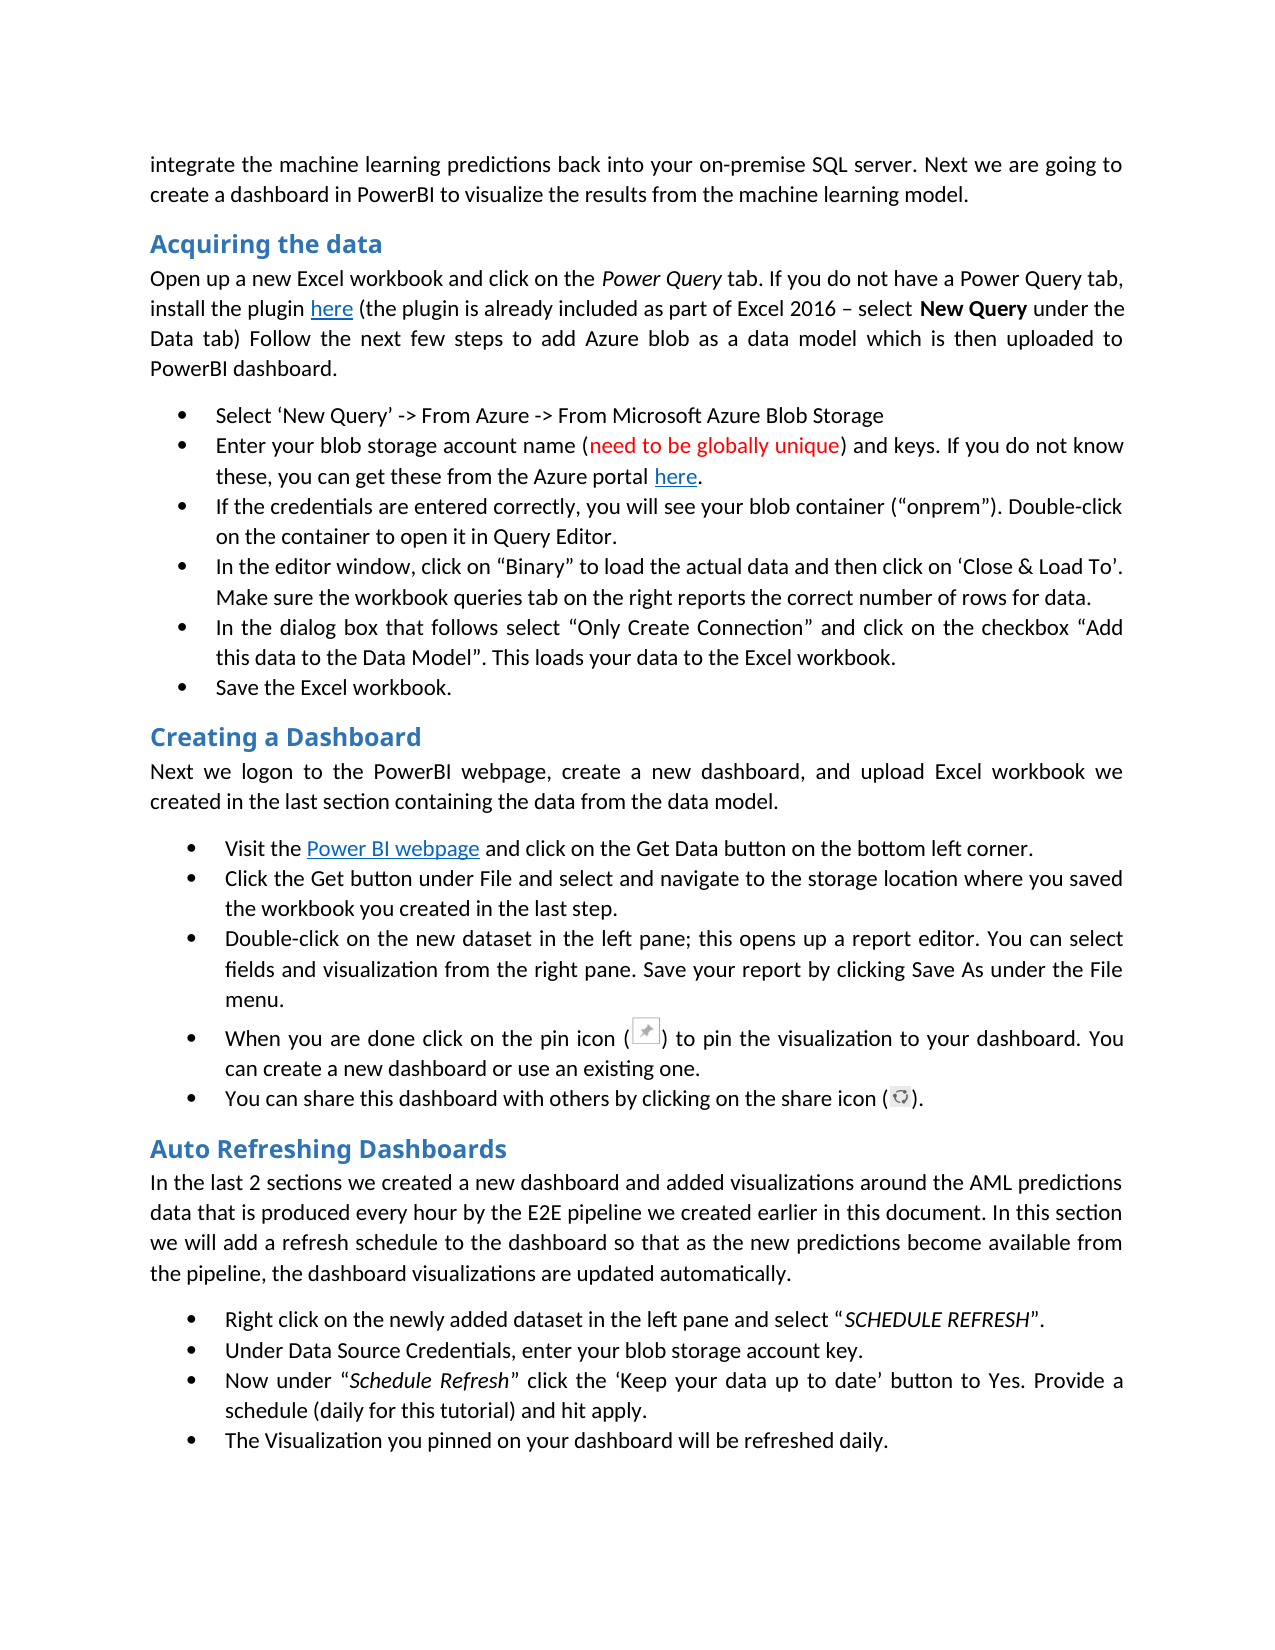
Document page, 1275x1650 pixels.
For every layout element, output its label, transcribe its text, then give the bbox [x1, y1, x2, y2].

list The Visualization you pinned on your dashboard will be refreshed daily. [187, 1426, 1125, 1454]
list Double-click on the new dataset in the left pane; this opens up a report editor. You can select fields and visualization from the right pane. Save your report by clicking Save As under the File menu. [187, 924, 1125, 1013]
list Visit the Power BI webpage and click on the Get Data button on the bottom left corner. [187, 834, 1125, 862]
list Right click on the newly added dataset in the left pane and select “SCHEDULE REFRESH”. [187, 1306, 1125, 1334]
list In the dialog box that follows select “Only Create Connection” and click on the checkbox “Add this data to the Data Model”. This loads your data to the Excel workbook. [178, 613, 1125, 671]
picture [889, 1086, 912, 1107]
subtitle Creating a Dashboard [150, 720, 1125, 754]
list You can share this dashboard with others by clicking on the share icon (). [187, 1084, 1125, 1112]
subtitle Acquiring the data [150, 227, 1125, 261]
list Select ‘New Query’ -> From Azure -> From Microsoft Azure Blob Storage [178, 401, 1125, 429]
list When you are done click on the pin icon () to pin the visualization to your dashboard. You can create a new dashboard or use an existing one. [187, 1015, 1125, 1082]
text Open up a new Excel workbook and click on the Power Query tab. If you do not have a Power Query tab, install the plugin here (the plugin is already included as part of Excel 2016 – select New Query under the Data tab) Follow the next few steps to add Azure blob as a data model which is then uploaded to PowerBI dashboard. [150, 264, 1125, 382]
text In the last 2 sections we created a new dashboard and added visualizations around the AML predictions data that is produced every hour by the E2E pipeline we created earlier in this document. In this section we will add a refresh schedule to the dashboard so that as the new predictions become available from the pipeline, the dashboard visualizations are updated automatically. [150, 1168, 1125, 1287]
text Next we logon to the PowerBI webpage, create a new dashboard, and upload Excel workbook we created in the last section containing the data from the data model. [150, 757, 1125, 815]
list Now under “Schedule Refresh” click the ‘Keep your data up to date’ button to Yes. Provide a schedule (daily for this tutorial) and hit apply. [187, 1366, 1125, 1424]
list In the editor window, click on “Binary” to load the actual data and then click on ‘Close & Load To’. Make sure the workbook queries tab on the right reports the correct number of rows for data. [178, 552, 1125, 611]
list Save the Excel workbook. [178, 673, 1125, 701]
picture [630, 1015, 662, 1047]
list Enter your blob storage account name (need to be globally unique) and keys. If you do not know these, you can get these from the Azure portal here. [178, 432, 1125, 490]
list Under Data Source Credentials, enter your blob storage account key. [187, 1336, 1125, 1364]
list Click the Get button under File and select and navigate to the storage location where you saved the workbook you created in the last step. [187, 864, 1125, 922]
subtitle Auto Refreshing Dashboards [150, 1131, 1125, 1165]
list If the credentials are entered correctly, you will see your blob container (“onprem”). Double-click on the container to open it in Query Editor. [178, 492, 1125, 550]
